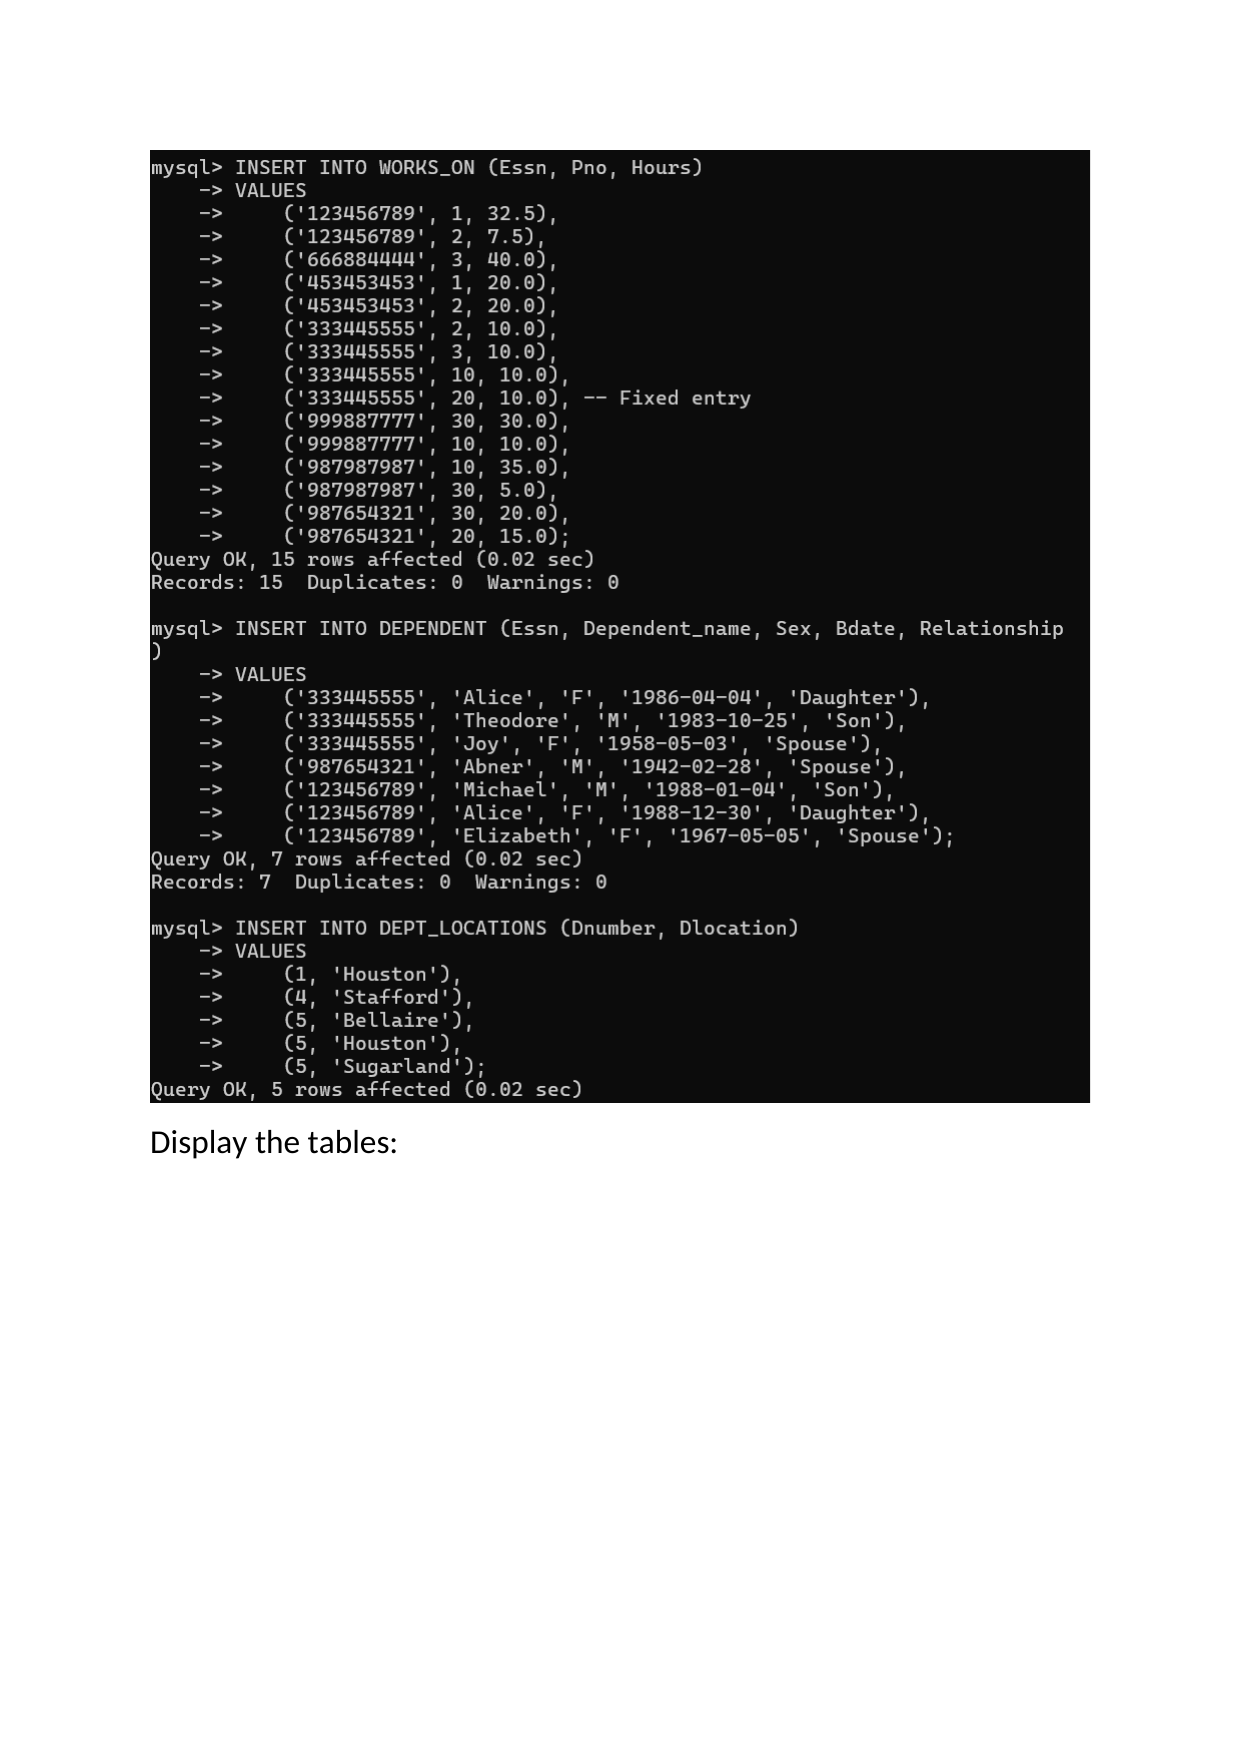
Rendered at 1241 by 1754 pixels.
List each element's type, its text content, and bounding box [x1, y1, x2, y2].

picture [150, 150, 1091, 1103]
text Display the tables: [150, 1121, 1090, 1162]
